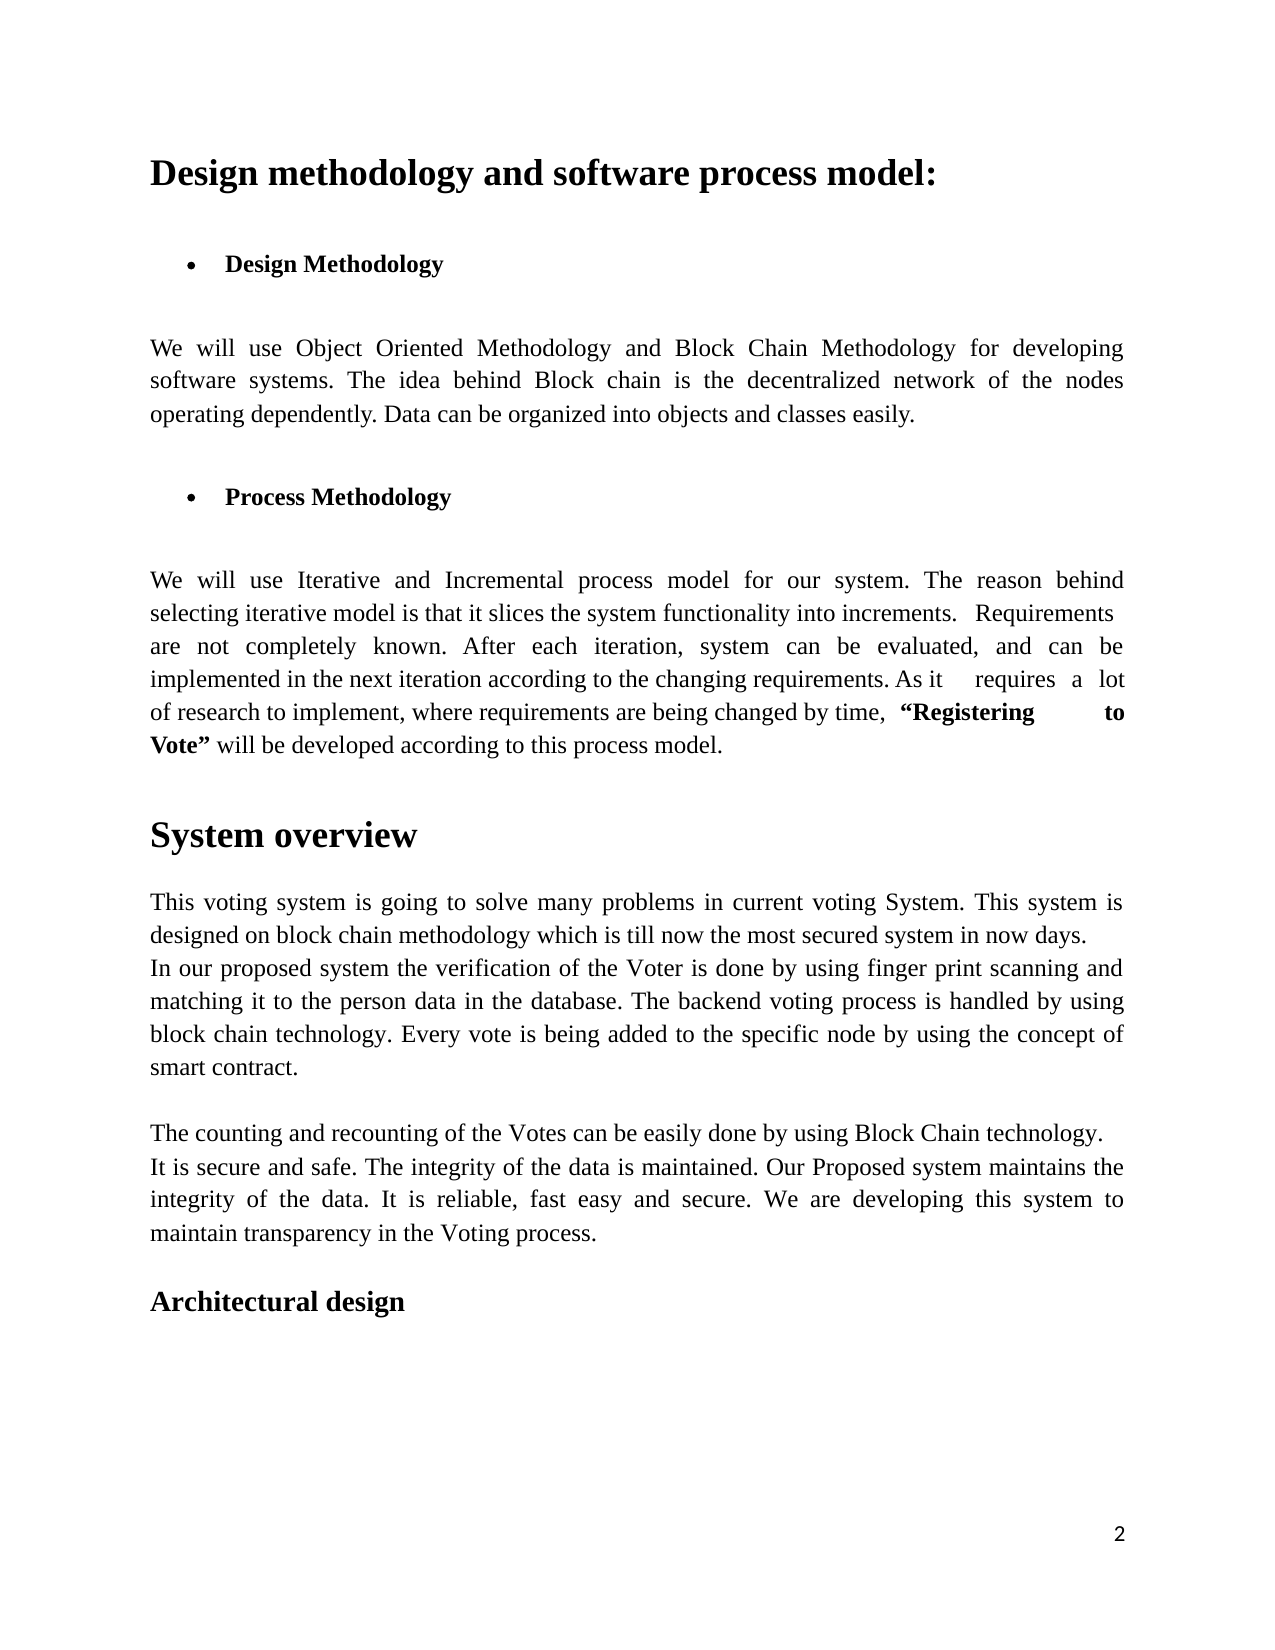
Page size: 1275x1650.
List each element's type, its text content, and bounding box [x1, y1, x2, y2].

text It is secure and safe. The integrity of the data is maintained. Our Proposed system maintains the integrity of the data. It is reliable, fast easy and secure. We are developing this system to maintain transparency in the Voting process. [150, 1152, 1125, 1246]
text System overview [150, 813, 1125, 856]
text The counting and recounting of the Votes can be easily done by using Block Chain technology. [150, 1118, 1125, 1147]
text We will use Iterative and Incremental process model for our system. The reason behind selecting iterative model is that it slices the system functionality into increments. Requirements are not completely known. After each iteration, system can be evaluated, and can be implemented in the next iteration according to the changing requirements. As it requires a lot of research to implement, where requirements are being changed by time, “Registering to Vote” will be developed according to this process model. [150, 565, 1125, 758]
text This voting system is going to solve many problems in current voting System. This system is designed on block chain methodology which is till now the most secured system in now days. [150, 887, 1125, 949]
text We will use Object Oriented Methodology and Block Chain Methodology for developing software systems. The idea behind Block chain is the decentralized network of the nodes operating dependently. Data can be organized into objects and classes easily. [150, 333, 1125, 427]
list Process Methodology [187, 482, 1125, 510]
text Design methodology and software process model: [150, 150, 1125, 193]
list Design Methodology [187, 249, 1125, 278]
text In our proposed system the verification of the Voter is done by using finger print scanning and matching it to the person data in the database. The backend voting process is handled by using block chain technology. Every vote is being added to the specific node by using the concept of smart contract. [150, 953, 1125, 1081]
text Architectural design [150, 1284, 1125, 1317]
